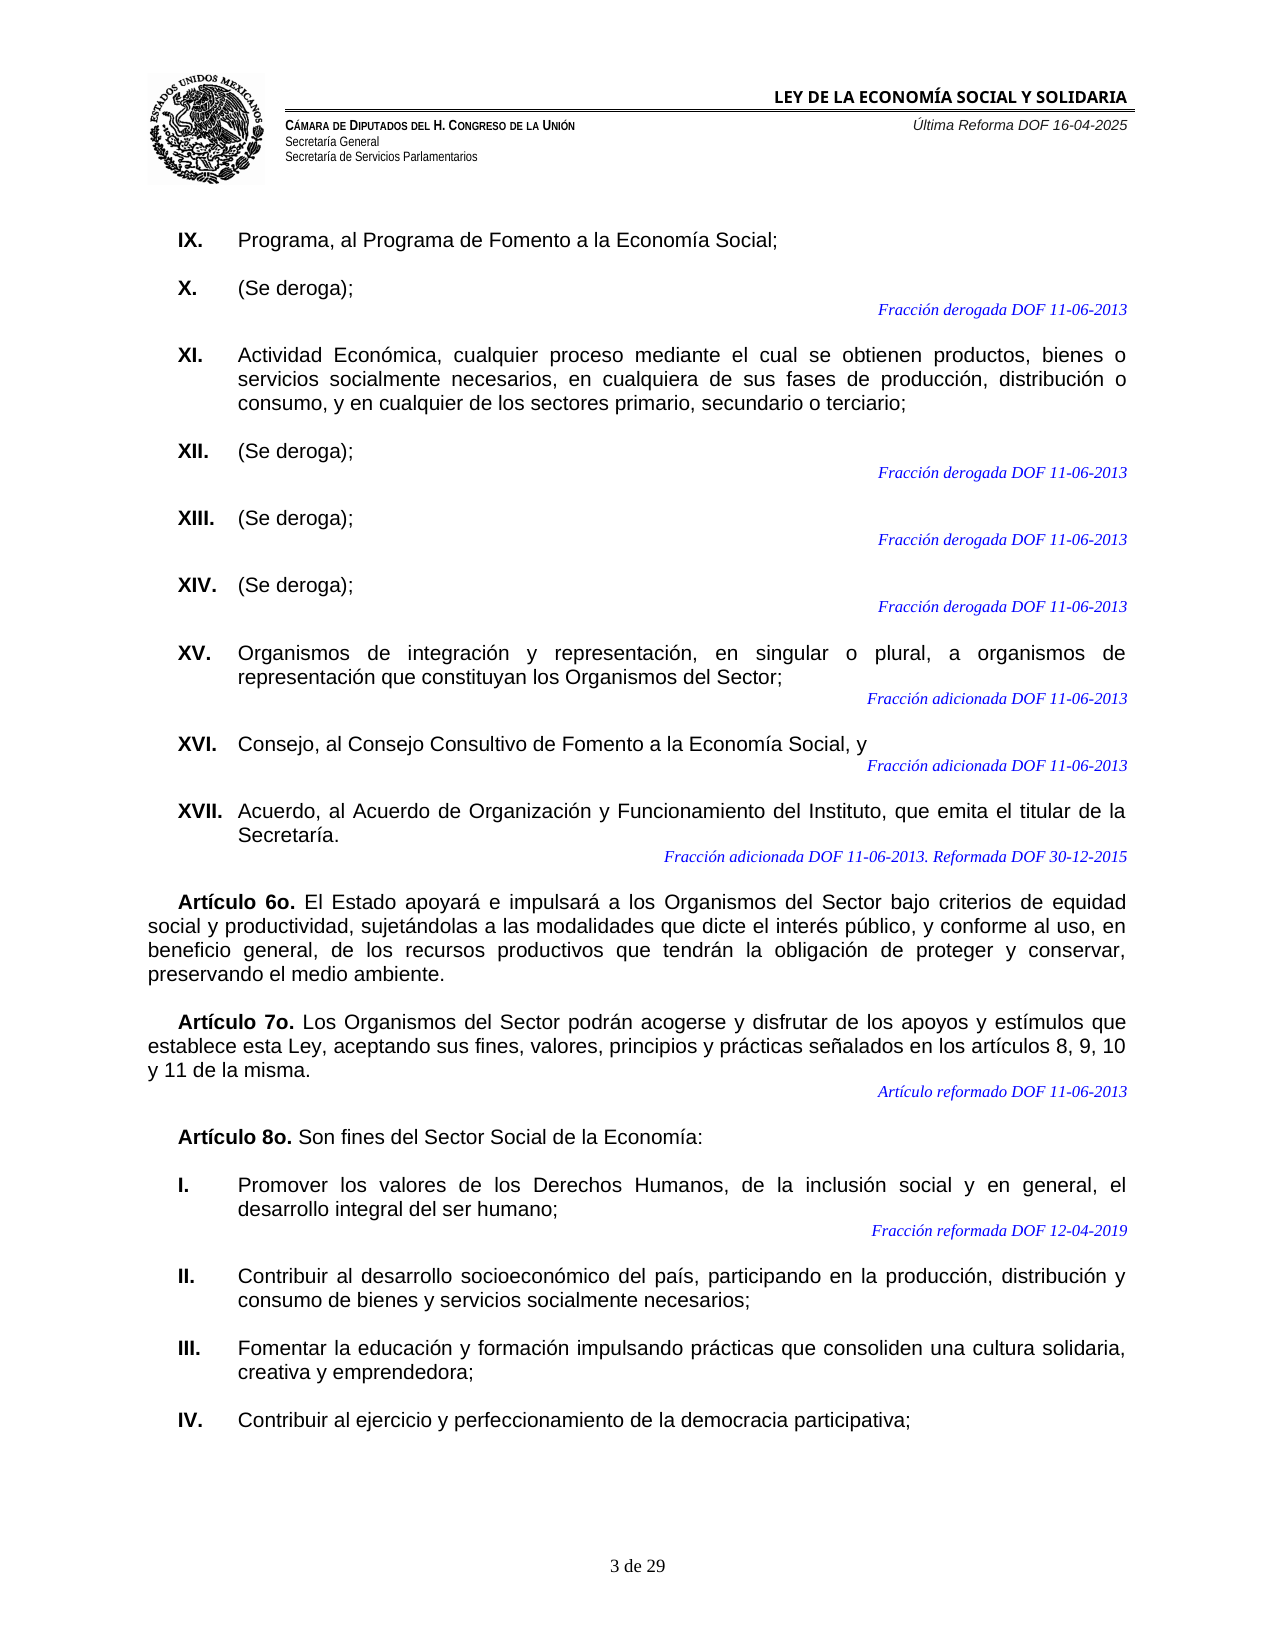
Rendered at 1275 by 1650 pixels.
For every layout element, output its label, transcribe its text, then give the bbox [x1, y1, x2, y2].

text Fracción derogada DOF 11-06-2013 [148, 530, 1127, 549]
text Fracción derogada DOF 11-06-2013 [148, 300, 1127, 319]
text Fracción derogada DOF 11-06-2013 [148, 463, 1127, 482]
text Fracción adicionada DOF 11-06-2013 [148, 688, 1127, 708]
text XIV. (Se deroga); [178, 573, 1127, 597]
text II. Contribuir al desarrollo socioeconómico del país, participando en la producción, distribución y consumo de bienes y servicios socialmente necesarios; [178, 1264, 1127, 1312]
text I. Promover los valores de los Derechos Humanos, de la inclusión social y en general, el desarrollo integral del ser humano; [178, 1173, 1127, 1221]
text XII. (Se deroga); [178, 439, 1127, 463]
text Fracción adicionada DOF 11-06-2013. Reformada DOF 30-12-2015 [148, 847, 1127, 866]
text Artículo reformado DOF 11-06-2013 [148, 1082, 1127, 1101]
text XI. Actividad Económica, cualquier proceso mediante el cual se obtienen productos, bienes o servicios socialmente necesarios, en cualquiera de sus fases de producción, distribución o consumo, y en cualquier de los sectores primario, secundario o terciario; [178, 343, 1127, 415]
text X. (Se deroga); [178, 276, 1127, 300]
text IV. Contribuir al ejercicio y perfeccionamiento de la democracia participativa; [178, 1408, 1127, 1432]
text Fracción reformada DOF 12-04-2019 [148, 1221, 1127, 1240]
text Fracción derogada DOF 11-06-2013 [148, 597, 1127, 616]
text XVI. Consejo, al Consejo Consultivo de Fomento a la Economía Social, y [178, 732, 1127, 756]
text XVII. Acuerdo, al Acuerdo de Organización y Funcionamiento del Instituto, que emita el titular de la Secretaría. [178, 799, 1127, 847]
text Artículo 6o. El Estado apoyará e impulsará a los Organismos del Sector bajo criterios de equidad social y productividad, sujetándolas a las modalidades que dicte el interés público, y conforme al uso, en beneficio general, de los recursos productivos que tendrán la obligación de proteger y conservar, preservando el medio ambiente. [148, 890, 1127, 986]
text XV. Organismos de integración y representación, en singular o plural, a organismos de representación que constituyan los Organismos del Sector; [178, 641, 1127, 688]
text XIII. (Se deroga); [178, 506, 1127, 530]
text III. Fomentar la educación y formación impulsando prácticas que consoliden una cultura solidaria, creativa y emprendedora; [178, 1336, 1127, 1384]
text IX. Programa, al Programa de Fomento a la Economía Social; [178, 228, 1127, 252]
text Artículo 8o. Son fines del Sector Social de la Economía: [148, 1125, 1127, 1149]
text Artículo 7o. Los Organismos del Sector podrán acogerse y disfrutar de los apoyos y estímulos que establece esta Ley, aceptando sus fines, valores, principios y prácticas señalados en los artículos 8, 9, 10 y 11 de la misma. [148, 1010, 1127, 1082]
text Fracción adicionada DOF 11-06-2013 [148, 756, 1127, 775]
